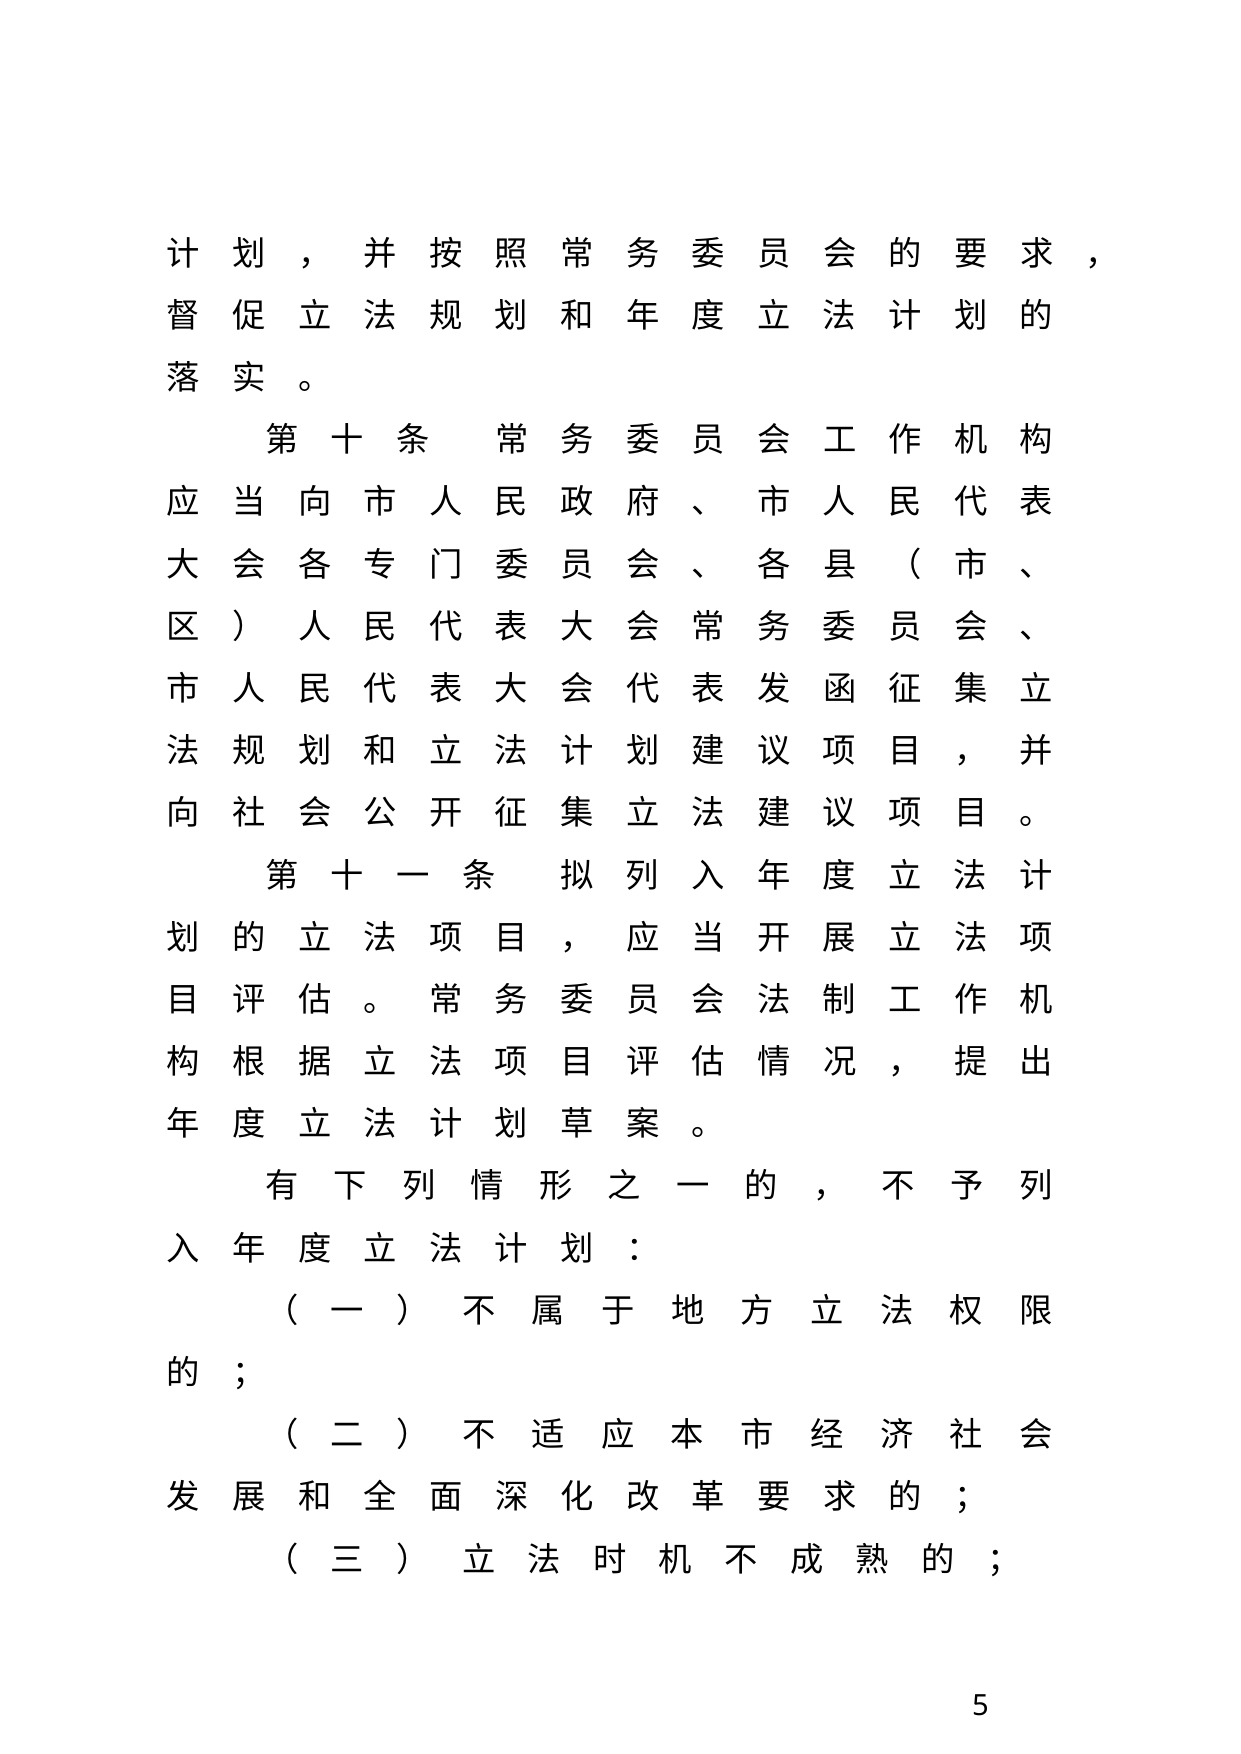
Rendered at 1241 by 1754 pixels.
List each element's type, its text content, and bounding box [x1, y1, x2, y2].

list 不适应本市经济社会发展和全面深化改革要求的； [168, 1401, 1084, 1525]
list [168, 219, 1084, 406]
list 第十一条 拟列入年度立法计划的立法项目，应当开展立法项目评估。常务委员会法制工作机构根据立法项目评估情况，提出年度立法计划草案。 [168, 841, 1084, 1152]
list 第十条 常务委员会工作机构应当向市人民政府、市人民代表大会各专门委员会、各县（市、区）人民代表大会常务委员会、市人民代表大会代表发函征集立法规划和立法计划建议项目，并向社会公开征集立法建议项目。 [168, 406, 1084, 841]
list 立法时机不成熟的； [168, 1525, 1084, 1588]
list 不属于地方立法权限的； [168, 1277, 1084, 1401]
list 有下列情形之一的，不予列入年度立法计划： [168, 1152, 1084, 1277]
